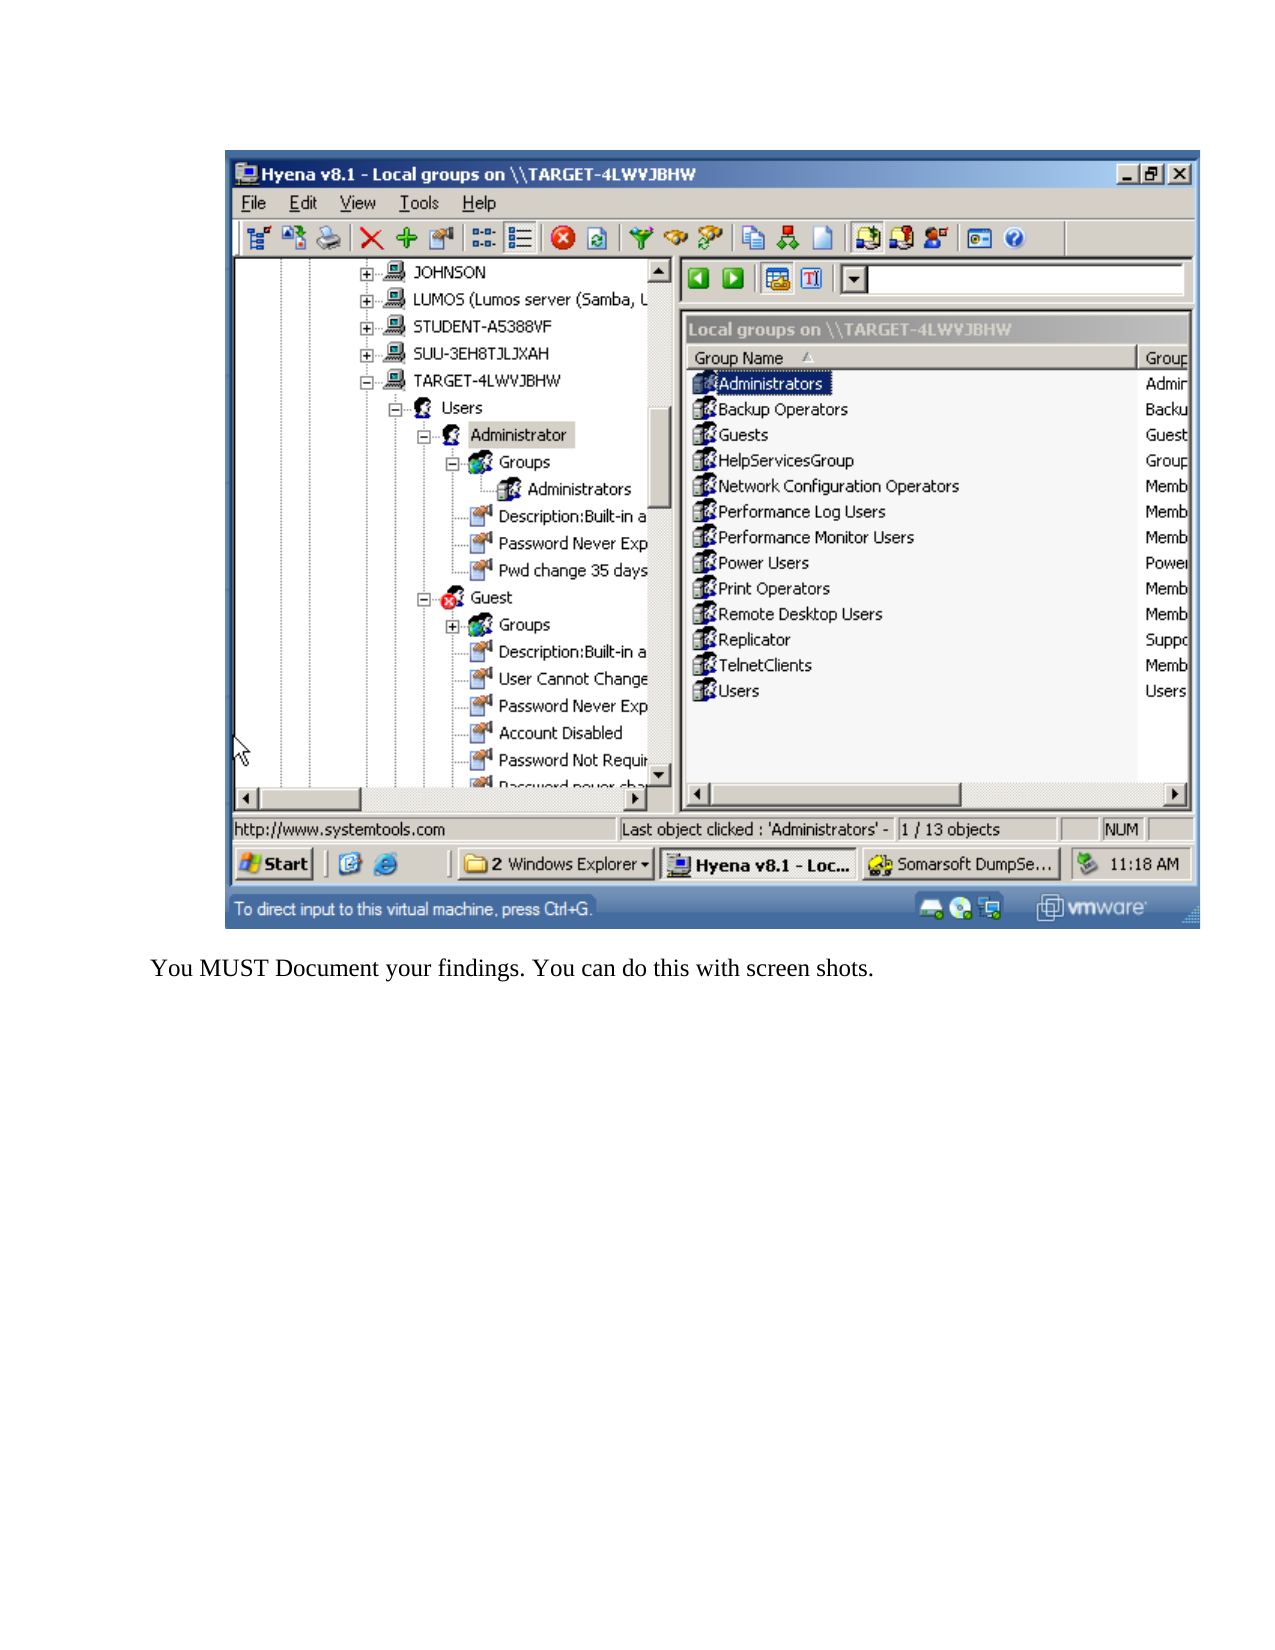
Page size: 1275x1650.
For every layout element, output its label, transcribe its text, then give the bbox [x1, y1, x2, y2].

picture [225, 150, 1200, 929]
text You MUST Document your findings. You can do this with screen shots. [150, 953, 1125, 982]
